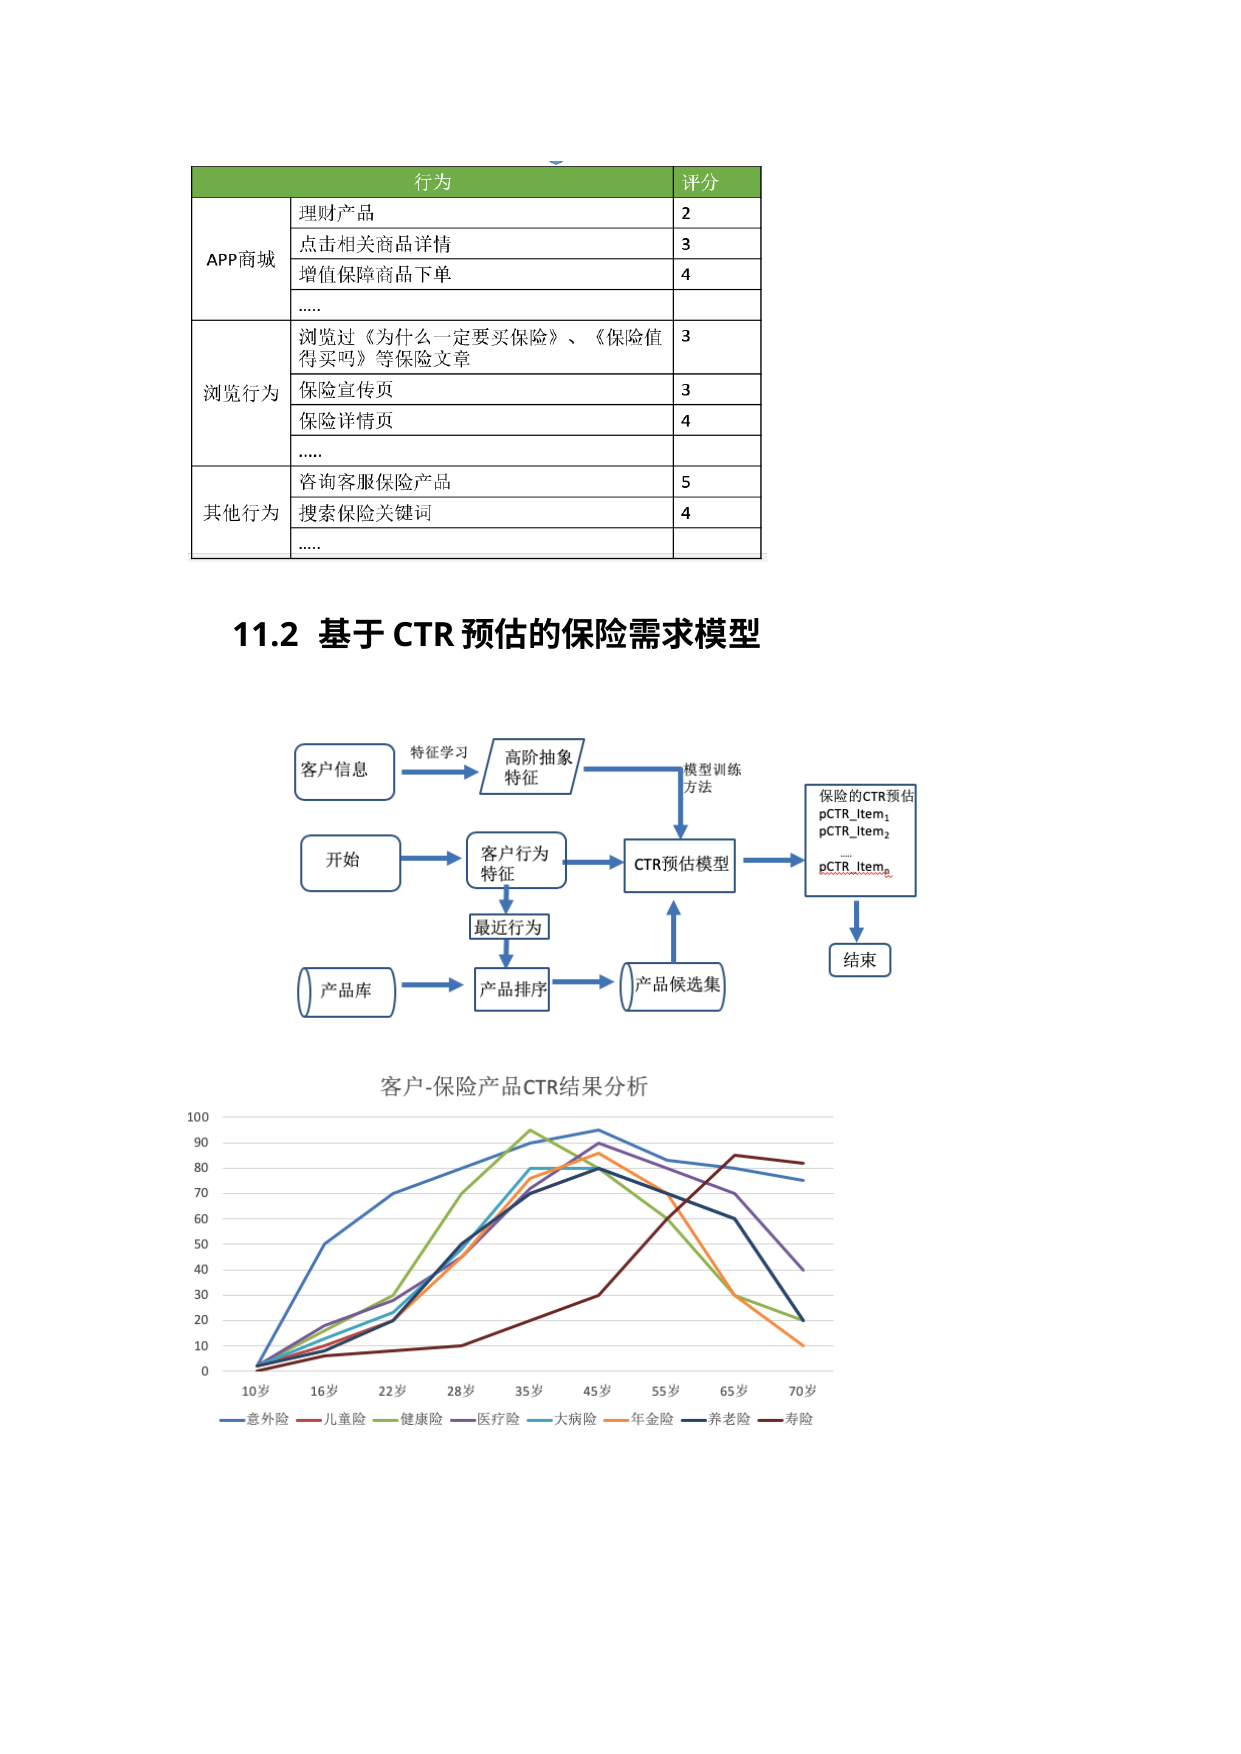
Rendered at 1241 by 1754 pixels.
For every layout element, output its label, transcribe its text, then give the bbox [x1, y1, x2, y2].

picture [187, 161, 768, 562]
picture [187, 1062, 834, 1431]
picture [276, 727, 949, 1033]
subtitle 基于CTR预估的保险需求模型 [232, 599, 1053, 664]
